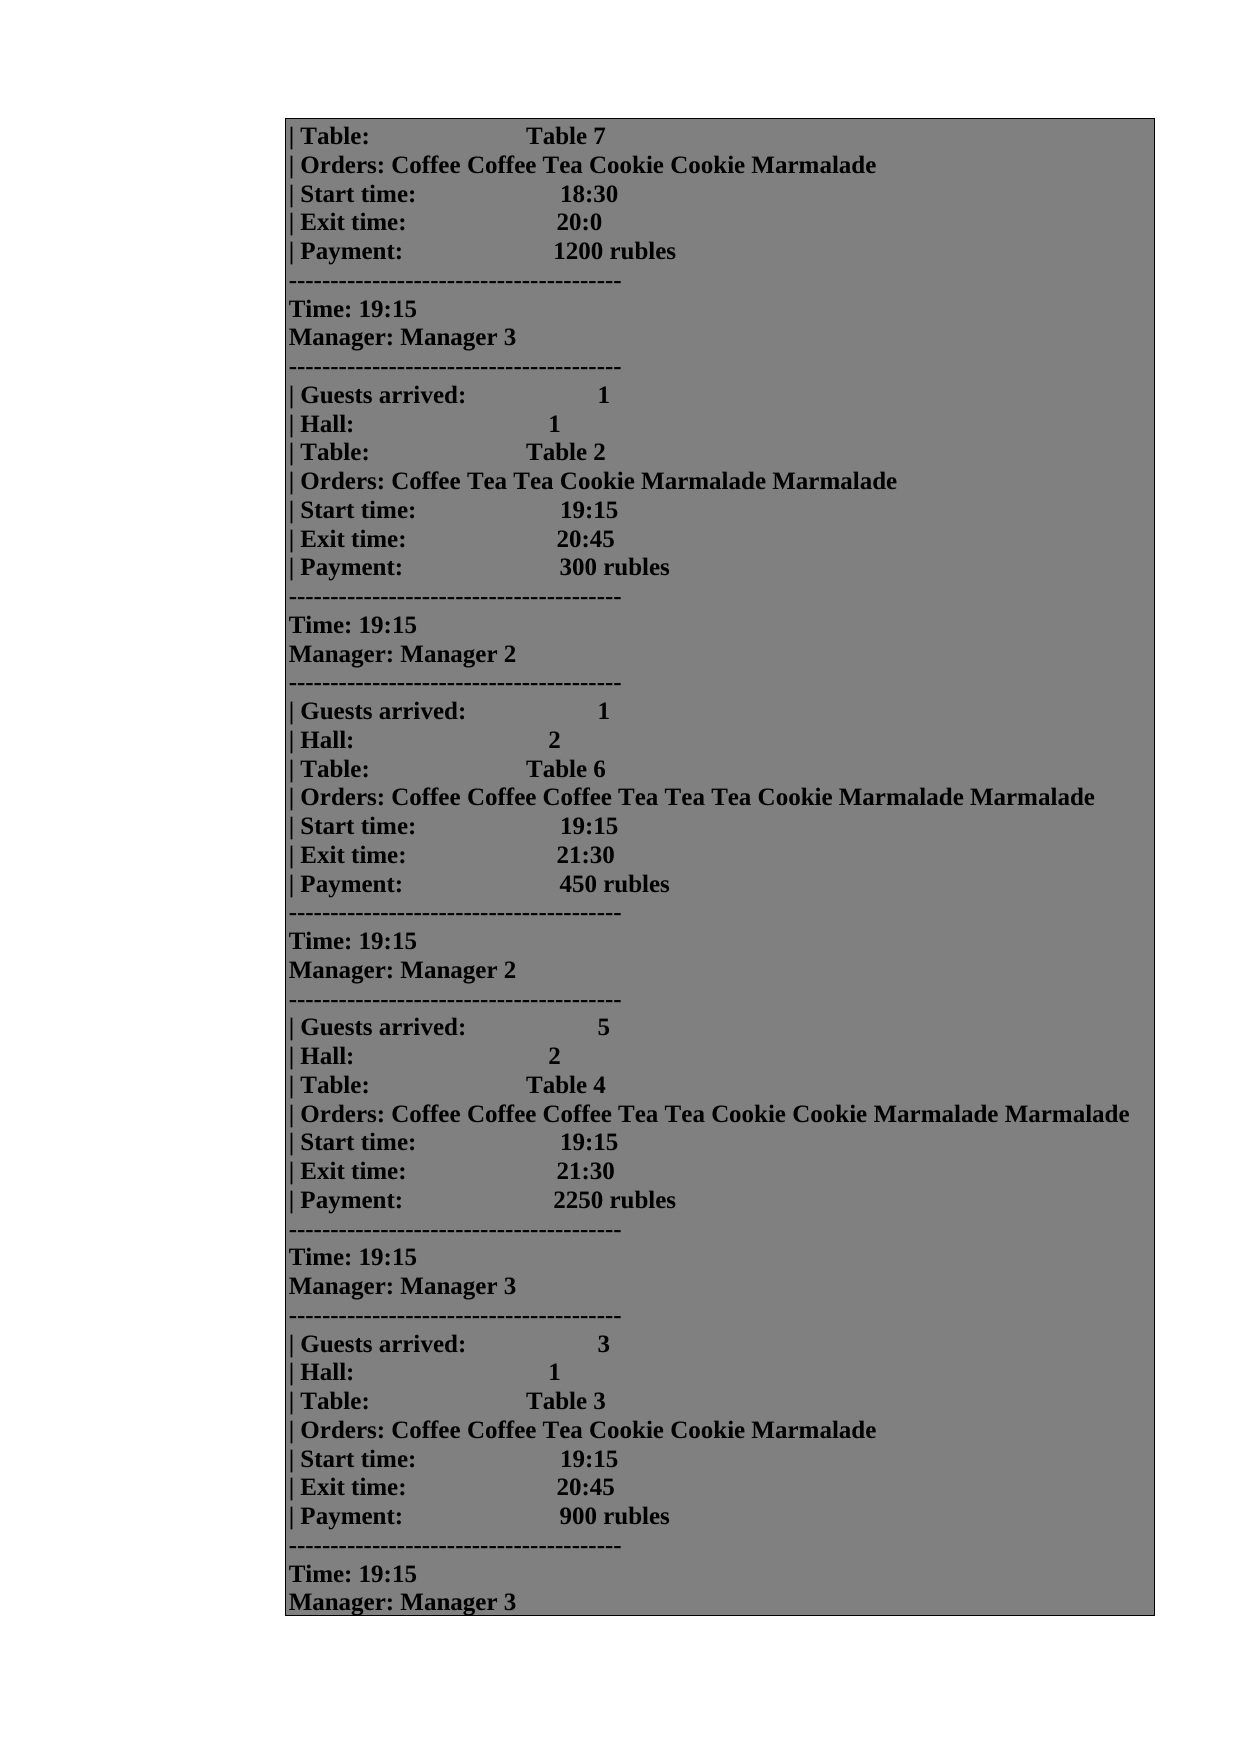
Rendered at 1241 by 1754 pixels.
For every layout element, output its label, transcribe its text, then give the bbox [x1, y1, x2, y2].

list Time: 19:15 [286, 1239, 1154, 1268]
list ---------------------------------------- [286, 578, 1154, 607]
list Time: 19:15 [286, 607, 1154, 636]
list | Exit time: 20:45 [286, 521, 1154, 549]
list ---------------------------------------- [286, 664, 1154, 693]
list | Orders: Coffee Tea Tea Cookie Marmalade Marmalade [286, 463, 1154, 492]
list Manager: Manager 2 [286, 636, 1154, 664]
list | Exit time: 20:45 [286, 1469, 1154, 1498]
list | Table: Table 3 [286, 1383, 1154, 1412]
list | Guests arrived: 3 [286, 1326, 1154, 1354]
list | Orders: Coffee Coffee Tea Cookie Cookie Marmalade [286, 1412, 1154, 1441]
list | Payment: 450 rubles [286, 866, 1154, 894]
list ---------------------------------------- [286, 1211, 1154, 1239]
list | Hall: 2 [286, 1038, 1154, 1067]
list | Orders: Coffee Coffee Coffee Tea Tea Cookie Cookie Marmalade Marmalade [286, 1096, 1154, 1124]
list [286, 1527, 1154, 1556]
list | Start time: 19:15 [286, 1124, 1154, 1153]
list | Payment: 2250 rubles [286, 1182, 1154, 1211]
list | Payment: 1200 rubles [286, 233, 1154, 262]
list | Hall: 1 [286, 406, 1154, 434]
list | Start time: 18:30 [286, 176, 1154, 204]
list Manager: Manager 2 [286, 952, 1154, 981]
list | Payment: 300 rubles [286, 549, 1154, 578]
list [286, 262, 1154, 291]
list | Payment: 900 rubles [286, 1498, 1154, 1527]
list | Hall: 2 [286, 722, 1154, 751]
list | Guests arrived: 1 [286, 693, 1154, 722]
list Time: 19:15 [286, 923, 1154, 952]
list Manager: Manager 3 [286, 1584, 1154, 1615]
list ---------------------------------------- [286, 981, 1154, 1009]
list Manager: Manager 3 [286, 1268, 1154, 1297]
list | Table: Table 7 [286, 119, 1154, 147]
list | Table: Table 2 [286, 434, 1154, 463]
list ---------------------------------------- [286, 894, 1154, 923]
list | Start time: 19:15 [286, 492, 1154, 521]
list | Start time: 19:15 [286, 808, 1154, 837]
list | Exit time: 20:0 [286, 204, 1154, 233]
list | Guests arrived: 5 [286, 1009, 1154, 1038]
list | Exit time: 21:30 [286, 837, 1154, 866]
list | Orders: Coffee Coffee Tea Cookie Cookie Marmalade [286, 147, 1154, 176]
list Time: 19:15 [286, 1556, 1154, 1584]
list | Exit time: 21:30 [286, 1153, 1154, 1182]
list | Table: Table 6 [286, 751, 1154, 779]
list Manager: Manager 3 [286, 319, 1154, 348]
list | Table: Table 4 [286, 1067, 1154, 1096]
list ---------------------------------------- [286, 348, 1154, 377]
list | Guests arrived: 1 [286, 377, 1154, 406]
list | Hall: 1 [286, 1354, 1154, 1383]
list ---------------------------------------- [286, 1297, 1154, 1326]
list | Orders: Coffee Coffee Coffee Tea Tea Tea Cookie Marmalade Marmalade [286, 779, 1154, 808]
list Time: 19:15 [286, 291, 1154, 319]
list | Start time: 19:15 [286, 1441, 1154, 1469]
